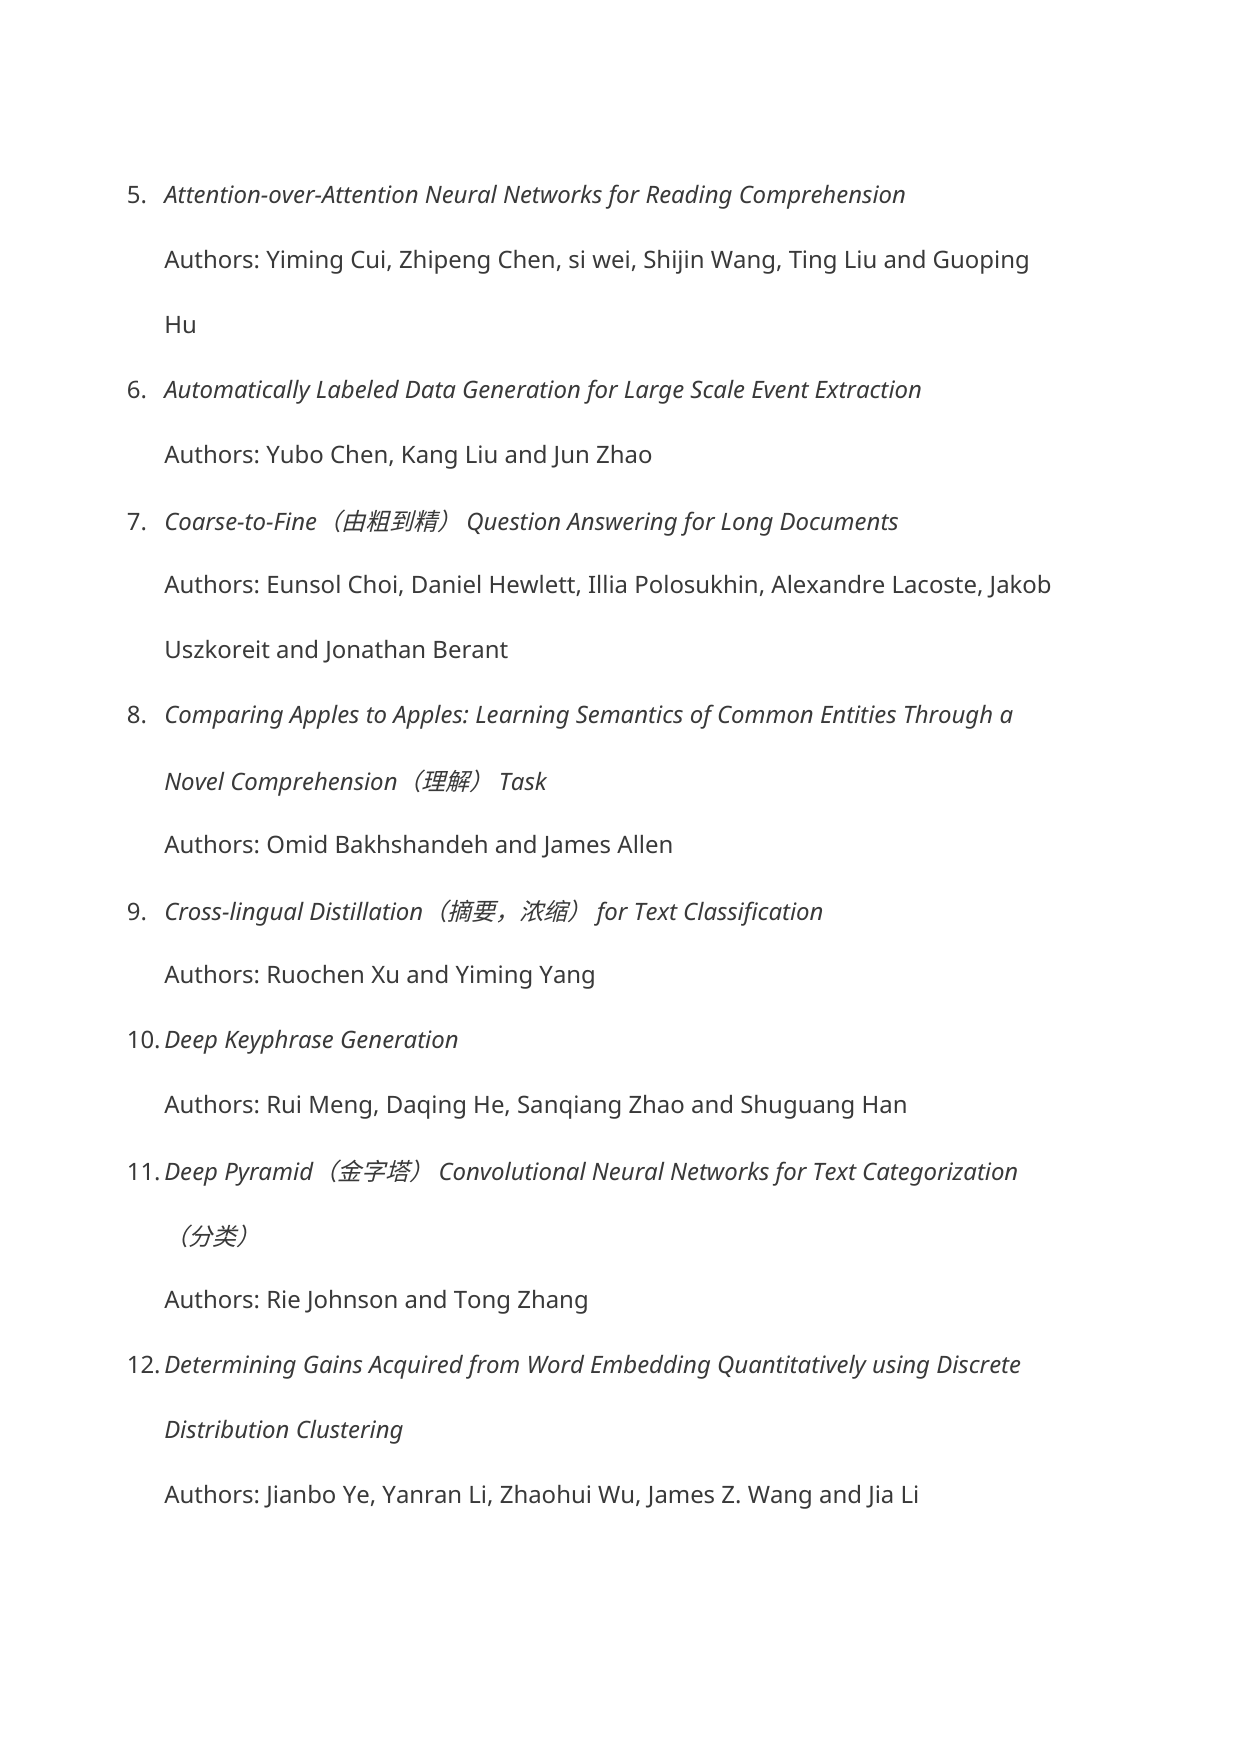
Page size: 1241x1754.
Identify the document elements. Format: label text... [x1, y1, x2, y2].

list Attention-over-Attention Neural Networks for Reading Comprehension Authors: Yiming Cui, Zhipeng Chen, si wei, Shijin Wang, Ting Liu and Guoping Hu [127, 162, 1053, 357]
list Deep Keyphrase Generation Authors: Rui Meng, Daqing He, Sanqiang Zhao and Shuguang Han [127, 1007, 1053, 1137]
list Deep Pyramid（金字塔） Convolutional Neural Networks for Text Categorization（分类） Authors: Rie Johnson and Tong Zhang [127, 1137, 1053, 1332]
list Determining Gains Acquired from Word Embedding Quantitatively using Discrete Distribution Clustering Authors: Jianbo Ye, Yanran Li, Zhaohui Wu, James Z. Wang and Jia Li [127, 1332, 1053, 1527]
list Coarse-to-Fine（由粗到精） Question Answering for Long Documents Authors: Eunsol Choi, Daniel Hewlett, Illia Polosukhin, Alexandre Lacoste, Jakob Uszkoreit and Jonathan Berant [127, 487, 1053, 682]
list Cross-lingual Distillation（摘要，浓缩） for Text Classification Authors: Ruochen Xu and Yiming Yang [127, 877, 1053, 1007]
list Automatically Labeled Data Generation for Large Scale Event Extraction Authors: Yubo Chen, Kang Liu and Jun Zhao [127, 357, 1053, 487]
list Comparing Apples to Apples: Learning Semantics of Common Entities Through a Novel Comprehension（理解） Task Authors: Omid Bakhshandeh and James Allen [127, 682, 1053, 877]
